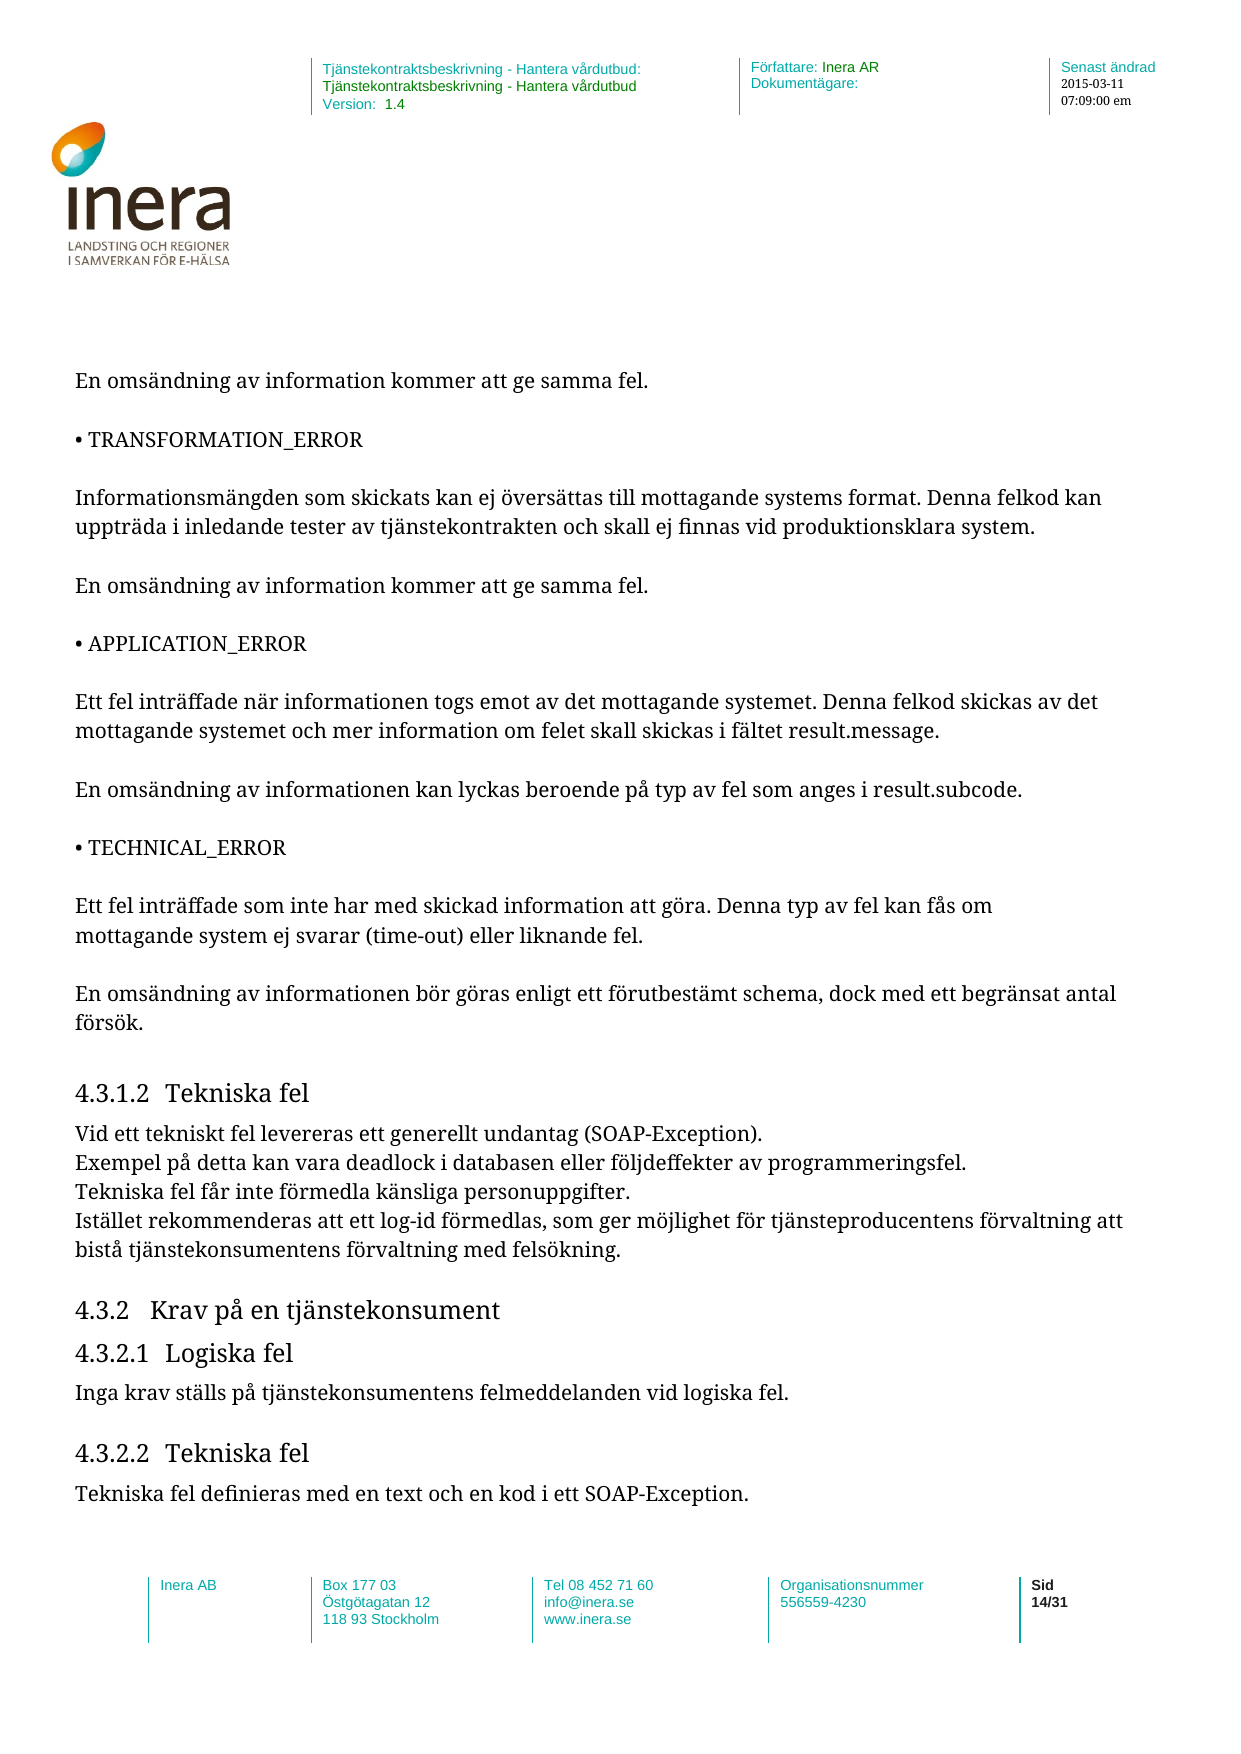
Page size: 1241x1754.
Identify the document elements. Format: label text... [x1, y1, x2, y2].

subtitle Logiska fel [75, 1335, 1165, 1369]
subtitle Tekniska fel [75, 1436, 1165, 1470]
text Tekniska fel definieras med en text och en kod i ett SOAP-Exception. [75, 1478, 1165, 1508]
text Ett fel inträffade när informationen togs emot av det mottagande systemet. Denna felkod skickas av det mottagande systemet och mer information om felet skall skickas i fältet result.message. [75, 687, 1165, 745]
text Ett fel inträffade som inte har med skickad information att göra. Denna typ av fel kan fås om [75, 891, 1165, 920]
text En omsändning av information kommer att ge samma fel. [75, 570, 1165, 599]
text En omsändning av informationen bör göras enligt ett förutbestämt schema, dock med ett begränsat antal försök. [75, 978, 1165, 1037]
text En omsändning av informationen kan lyckas beroende på typ av fel som anges i result.subcode. [75, 774, 1165, 803]
text • APPLICATION_ERROR [75, 628, 1165, 657]
text mottagande system ej svarar (time-out) eller liknande fel. [75, 920, 1165, 949]
text En omsändning av information kommer att ge samma fel. [75, 366, 1165, 395]
text Informationsmängden som skickats kan ej översättas till mottagande systems format. Denna felkod kan uppträda i inledande tester av tjänstekontrakten och skall ej finnas vid produktionsklara system. [75, 482, 1165, 541]
text • TRANSFORMATION_ERROR [75, 424, 1165, 453]
text Inga krav ställs på tjänstekonsumentens felmeddelanden vid logiska fel. [75, 1378, 1165, 1407]
text Vid ett tekniskt fel levereras ett generellt undantag (SOAP-Exception). [75, 1118, 1165, 1147]
subtitle Krav på en tjänstekonsument [75, 1293, 1165, 1327]
text Istället rekommenderas att ett log-id förmedlas, som ger möjlighet för tjänsteproducentens förvaltning att bistå tjänstekonsumentens förvaltning med felsökning. [75, 1205, 1165, 1264]
text Tekniska fel får inte förmedla känsliga personuppgifter. [75, 1176, 1165, 1205]
subtitle Tekniska fel [75, 1076, 1165, 1109]
text • TECHNICAL_ERROR [75, 832, 1165, 862]
text Exempel på detta kan vara deadlock i databasen eller följdeffekter av programmeringsfel. [75, 1147, 1165, 1176]
picture [51, 122, 230, 265]
